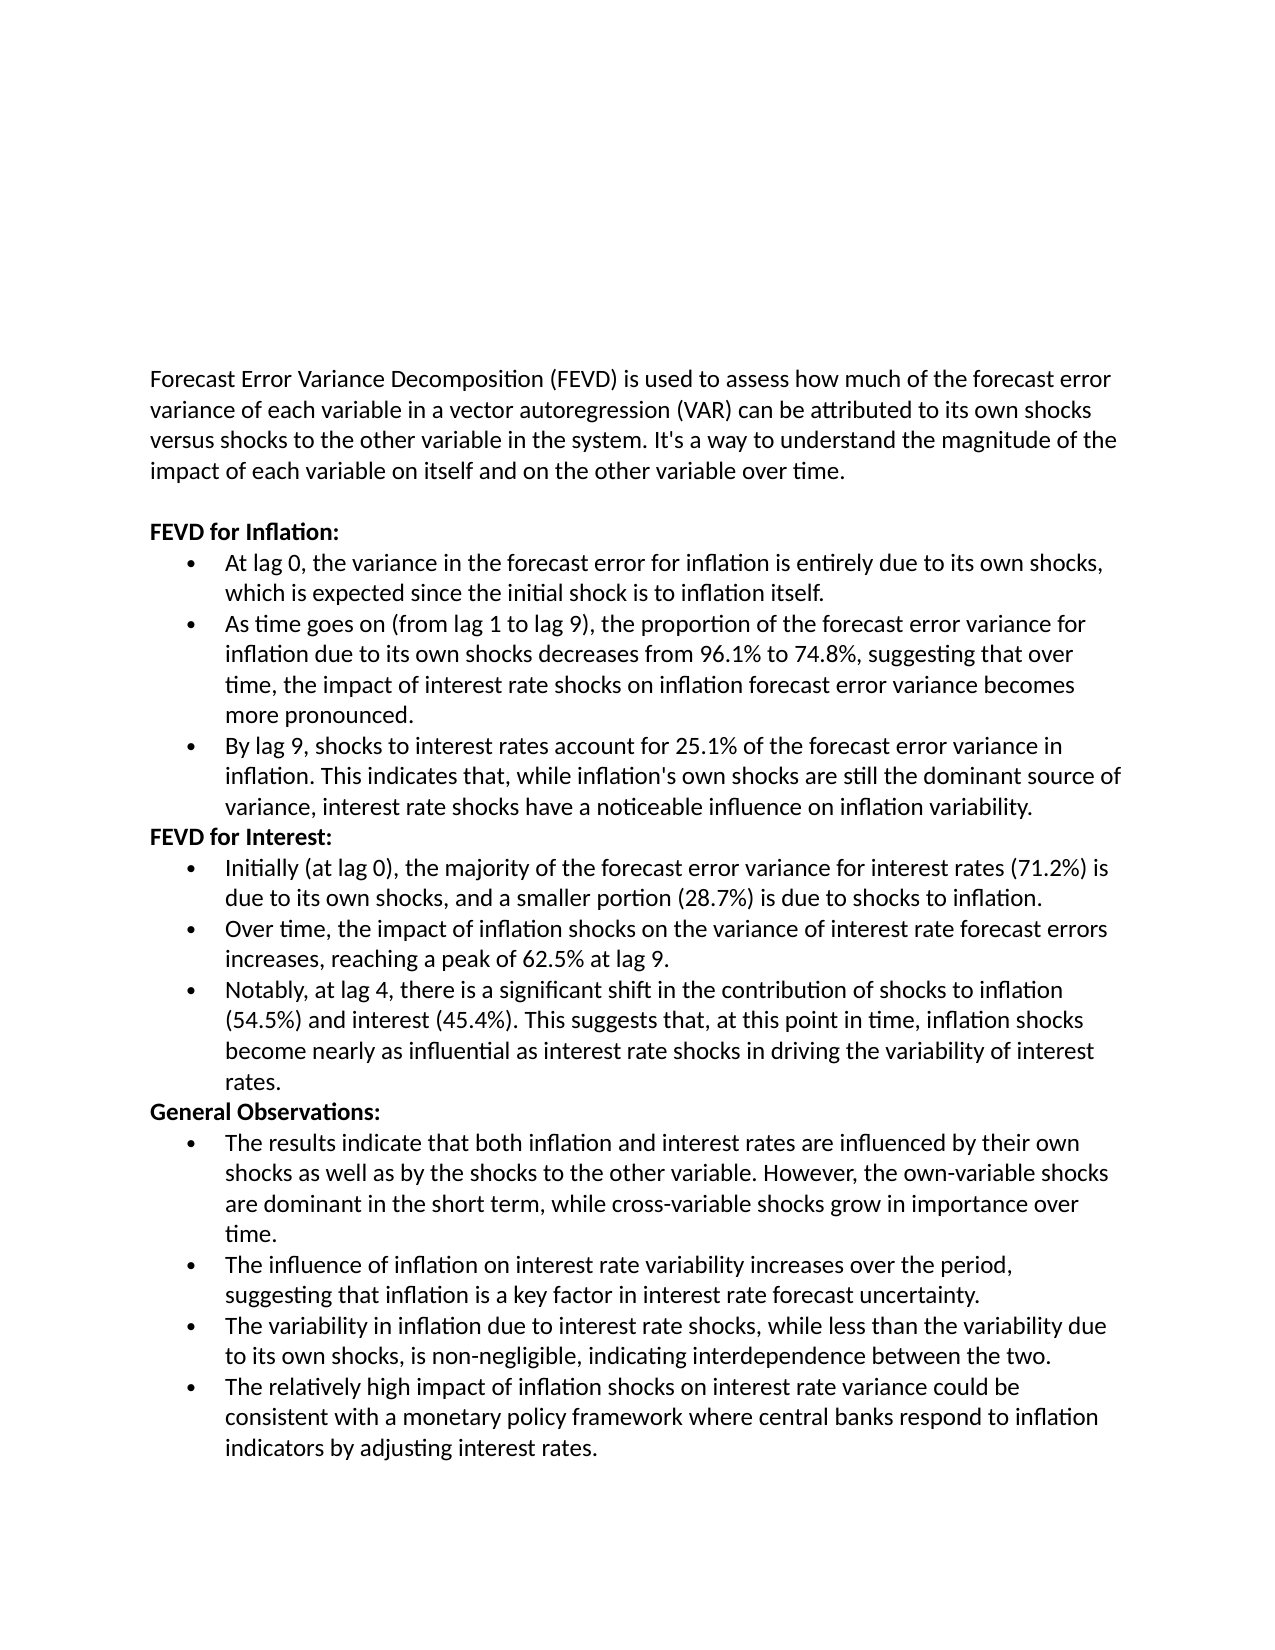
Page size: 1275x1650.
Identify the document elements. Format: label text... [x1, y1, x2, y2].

text FEVD for Inflation: [150, 516, 1125, 547]
list At lag 0, the variance in the forecast error for inflation is entirely due to its own shocks, which is expected since the initial shock is to inflation itself. [187, 547, 1125, 608]
list Over time, the impact of inflation shocks on the variance of interest rate forecast errors increases, reaching a peak of 62.5% at lag 9. [187, 913, 1125, 974]
text Forecast Error Variance Decomposition (FEVD) is used to assess how much of the forecast error variance of each variable in a vector autoregression (VAR) can be attributed to its own shocks versus shocks to the other variable in the system. It's a way to understand the magnitude of the impact of each variable on itself and on the other variable over time. [150, 364, 1125, 486]
list The influence of inflation on interest rate variability increases over the period, suggesting that inflation is a key factor in interest rate forecast uncertainty. [187, 1249, 1125, 1310]
list The results indicate that both inflation and interest rates are influenced by their own shocks as well as by the shocks to the other variable. However, the own-variable shocks are dominant in the short term, while cross-variable shocks grow in importance over time. [187, 1127, 1125, 1249]
list The variability in inflation due to interest rate shocks, while less than the variability due to its own shocks, is non-negligible, indicating interdependence between the two. [187, 1310, 1125, 1371]
list Initially (at lag 0), the majority of the forecast error variance for interest rates (71.2%) is due to its own shocks, and a smaller portion (28.7%) is due to shocks to inflation. [187, 852, 1125, 913]
list By lag 9, shocks to interest rates account for 25.1% of the forecast error variance in inflation. This indicates that, while inflation's own shocks are still the dominant source of variance, interest rate shocks have a noticeable influence on inflation variability. [187, 730, 1125, 821]
text General Observations: [150, 1096, 1125, 1127]
list The relatively high impact of inflation shocks on interest rate variance could be consistent with a monetary policy framework where central banks respond to inflation indicators by adjusting interest rates. [187, 1371, 1125, 1462]
list Notably, at lag 4, there is a significant shift in the contribution of shocks to inflation (54.5%) and interest (45.4%). This suggests that, at this point in time, inflation shocks become nearly as influential as interest rate shocks in driving the variability of interest rates. [187, 974, 1125, 1096]
text FEVD for Interest: [150, 821, 1125, 852]
list As time goes on (from lag 1 to lag 9), the proportion of the forecast error variance for inflation due to its own shocks decreases from 96.1% to 74.8%, suggesting that over time, the impact of interest rate shocks on inflation forecast error variance becomes more pronounced. [187, 608, 1125, 730]
